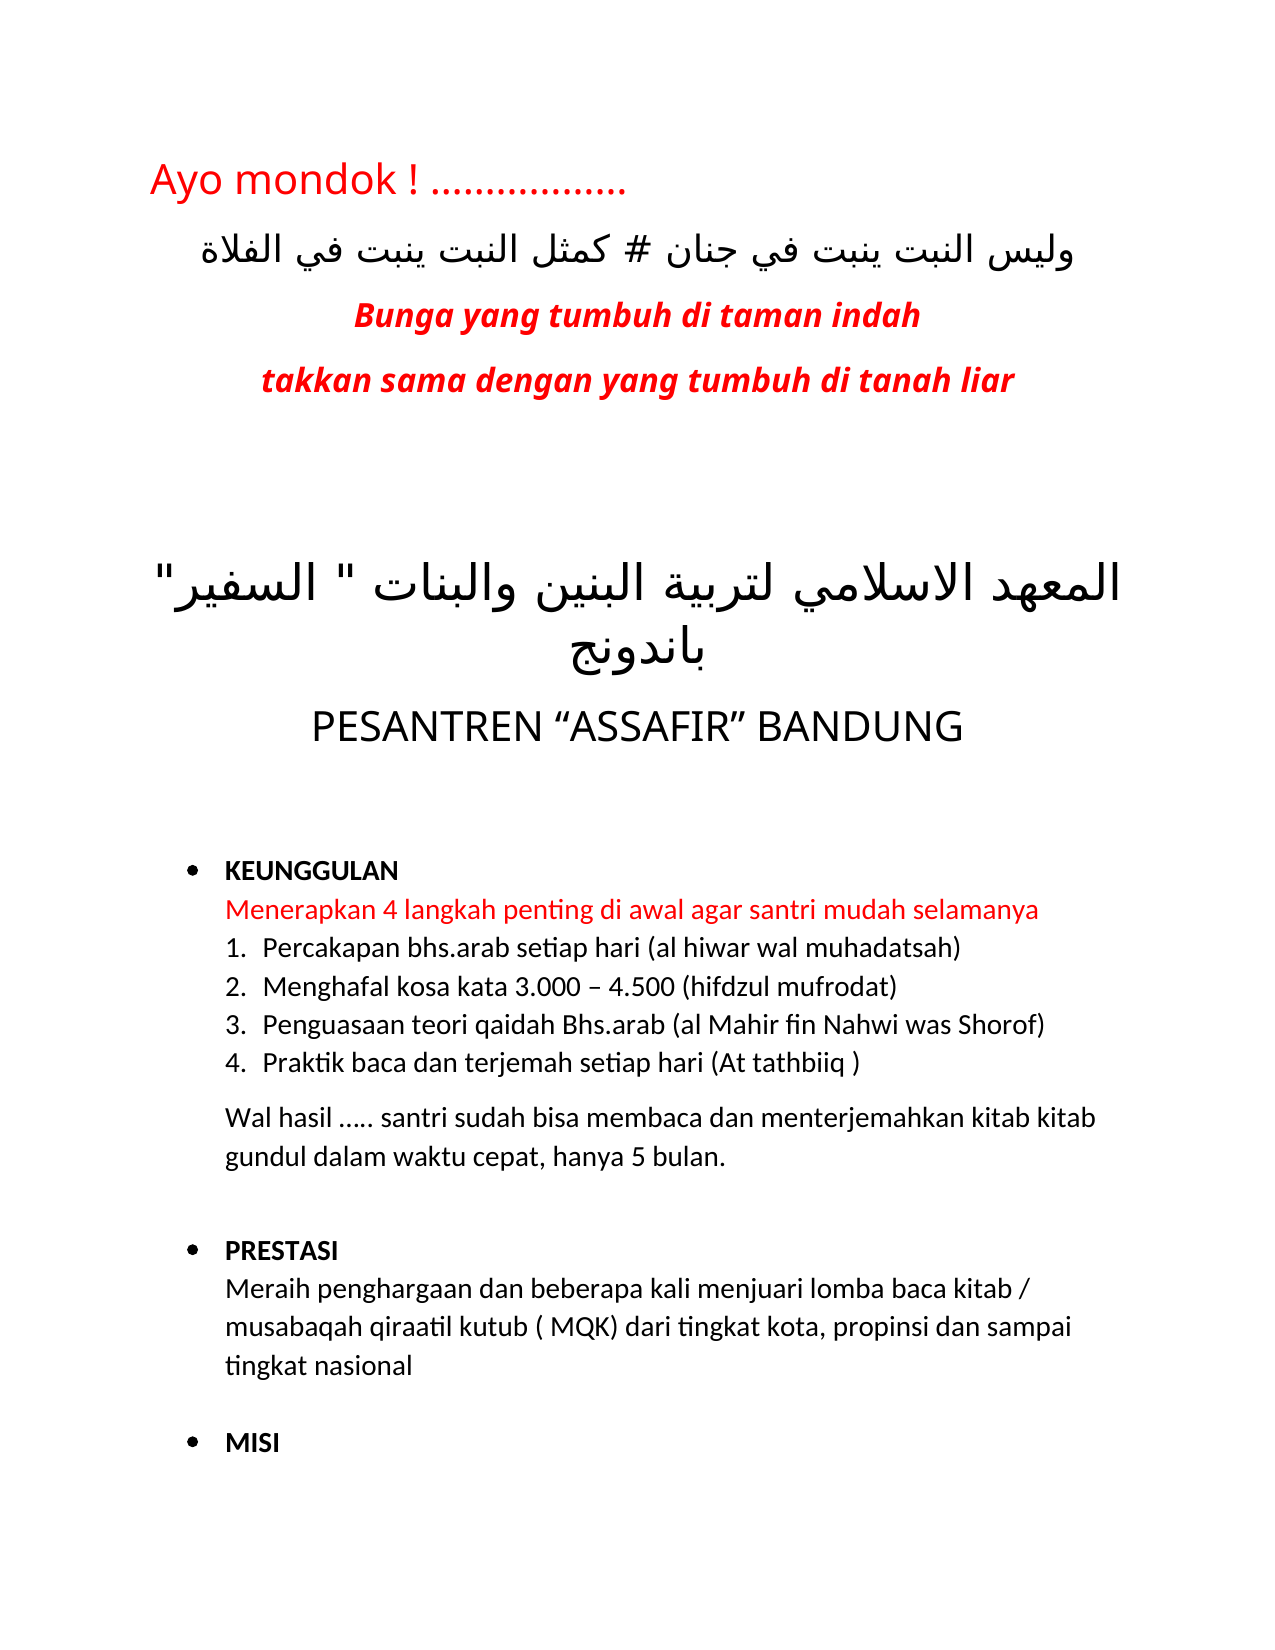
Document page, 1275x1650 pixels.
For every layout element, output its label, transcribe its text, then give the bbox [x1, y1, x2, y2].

text PESANTREN “ASSAFIR” BANDUNG [150, 696, 1125, 753]
list MISI [187, 1424, 1125, 1459]
list Menghafal kosa kata 3.000 – 4.500 (hifdzul mufrodat) [225, 968, 1125, 1003]
text وليس النبت ينبت في جنان # كمثل النبت ينبت في الفلاة [150, 228, 1125, 272]
list Percakapan bhs.arab setiap hari (al hiwar wal muhadatsah) [225, 929, 1125, 965]
text takkan sama dengan yang tumbuh di tanah liar [150, 357, 1125, 403]
text Bunga yang tumbuh di taman indah [150, 292, 1125, 337]
list KEUNGGULAN [187, 852, 1125, 888]
text المعهد الاسلامي لتربية البنين والبنات " السفير" باندونج [150, 554, 1125, 675]
text Ayo mondok ! ……………… [150, 150, 1125, 207]
list Praktik baca dan terjemah setiap hari (At tathbiiq ) [225, 1044, 1125, 1080]
list PRESTASI [187, 1232, 1125, 1267]
list Meraih penghargaan dan beberapa kali menjuari lomba baca kitab / musabaqah qiraatil kutub ( MQK) dari tingkat kota, propinsi dan sampai tingkat nasional [225, 1270, 1125, 1382]
list Menerapkan 4 langkah penting di awal agar santri mudah selamanya [225, 891, 1125, 926]
text Wal hasil ….. santri sudah bisa membaca dan menterjemahkan kitab kitab gundul dalam waktu cepat, hanya 5 bulan. [225, 1099, 1125, 1174]
list Penguasaan teori qaidah Bhs.arab (al Mahir fin Nahwi was Shorof) [225, 1006, 1125, 1042]
